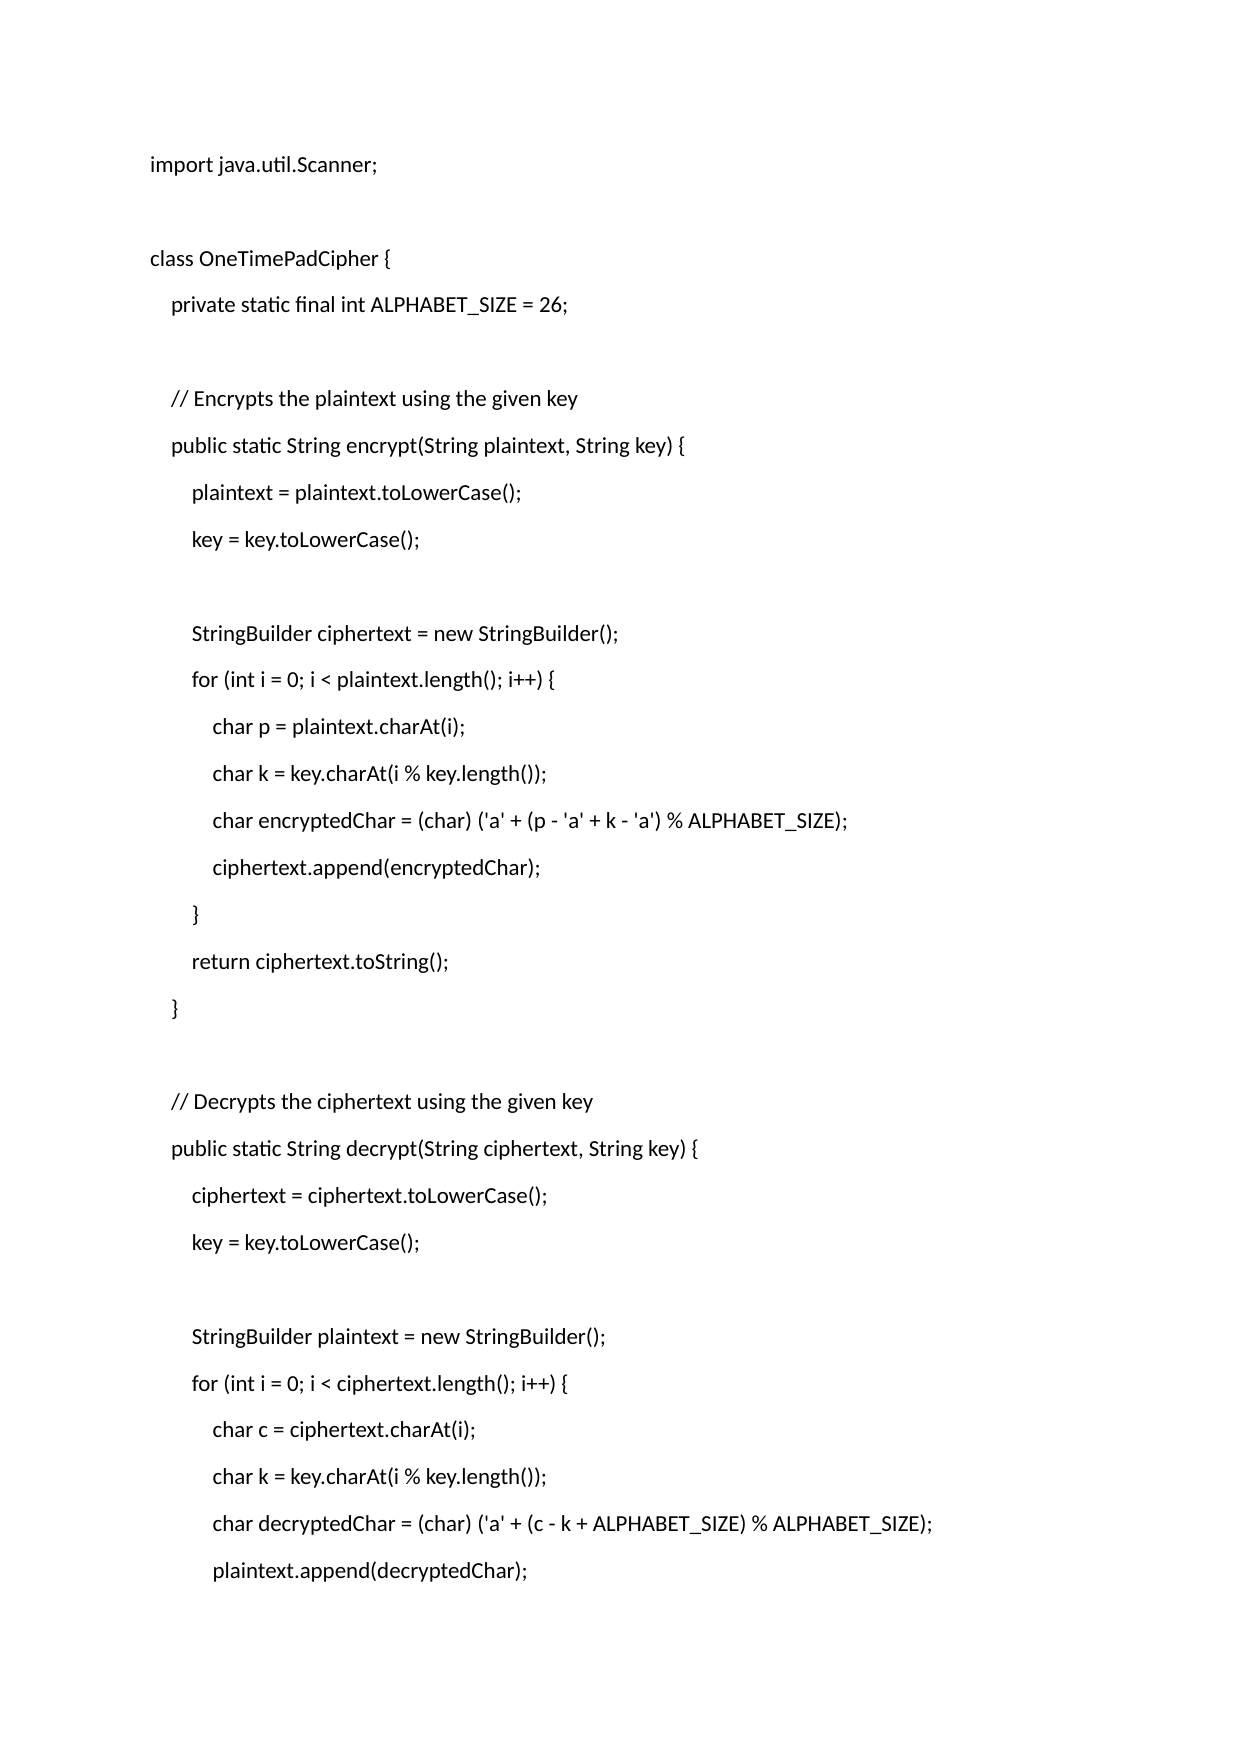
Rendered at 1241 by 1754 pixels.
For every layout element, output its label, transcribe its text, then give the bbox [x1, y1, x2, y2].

text public static String decrypt(String ciphertext, String key) { [150, 1134, 1090, 1162]
text StringBuilder ciphertext = new StringBuilder(); [150, 619, 1090, 647]
text } [150, 994, 1090, 1022]
text char encryptedChar = (char) ('a' + (p - 'a' + k - 'a') % ALPHABET_SIZE); [150, 806, 1090, 834]
text char c = ciphertext.charAt(i); [150, 1416, 1090, 1444]
text char decryptedChar = (char) ('a' + (c - k + ALPHABET_SIZE) % ALPHABET_SIZE); [150, 1509, 1090, 1537]
text key = key.toLowerCase(); [150, 1228, 1090, 1256]
text char k = key.charAt(i % key.length()); [150, 759, 1090, 787]
text char k = key.charAt(i % key.length()); [150, 1462, 1090, 1491]
text class OneTimePadCipher { [150, 244, 1090, 272]
text plaintext.append(decryptedChar); [150, 1556, 1090, 1584]
text public static String encrypt(String plaintext, String key) { [150, 431, 1090, 459]
text // Decrypts the ciphertext using the given key [150, 1087, 1090, 1116]
text import java.util.Scanner; [150, 150, 1090, 178]
text ciphertext = ciphertext.toLowerCase(); [150, 1181, 1090, 1209]
text plaintext = plaintext.toLowerCase(); [150, 478, 1090, 506]
text ciphertext.append(encryptedChar); [150, 853, 1090, 881]
text // Encrypts the plaintext using the given key [150, 384, 1090, 412]
text } [150, 900, 1090, 928]
text private static final int ALPHABET_SIZE = 26; [150, 291, 1090, 319]
text return ciphertext.toString(); [150, 947, 1090, 975]
text char p = plaintext.charAt(i); [150, 712, 1090, 741]
text StringBuilder plaintext = new StringBuilder(); [150, 1322, 1090, 1350]
text for (int i = 0; i < ciphertext.length(); i++) { [150, 1369, 1090, 1397]
text for (int i = 0; i < plaintext.length(); i++) { [150, 666, 1090, 694]
text key = key.toLowerCase(); [150, 525, 1090, 553]
